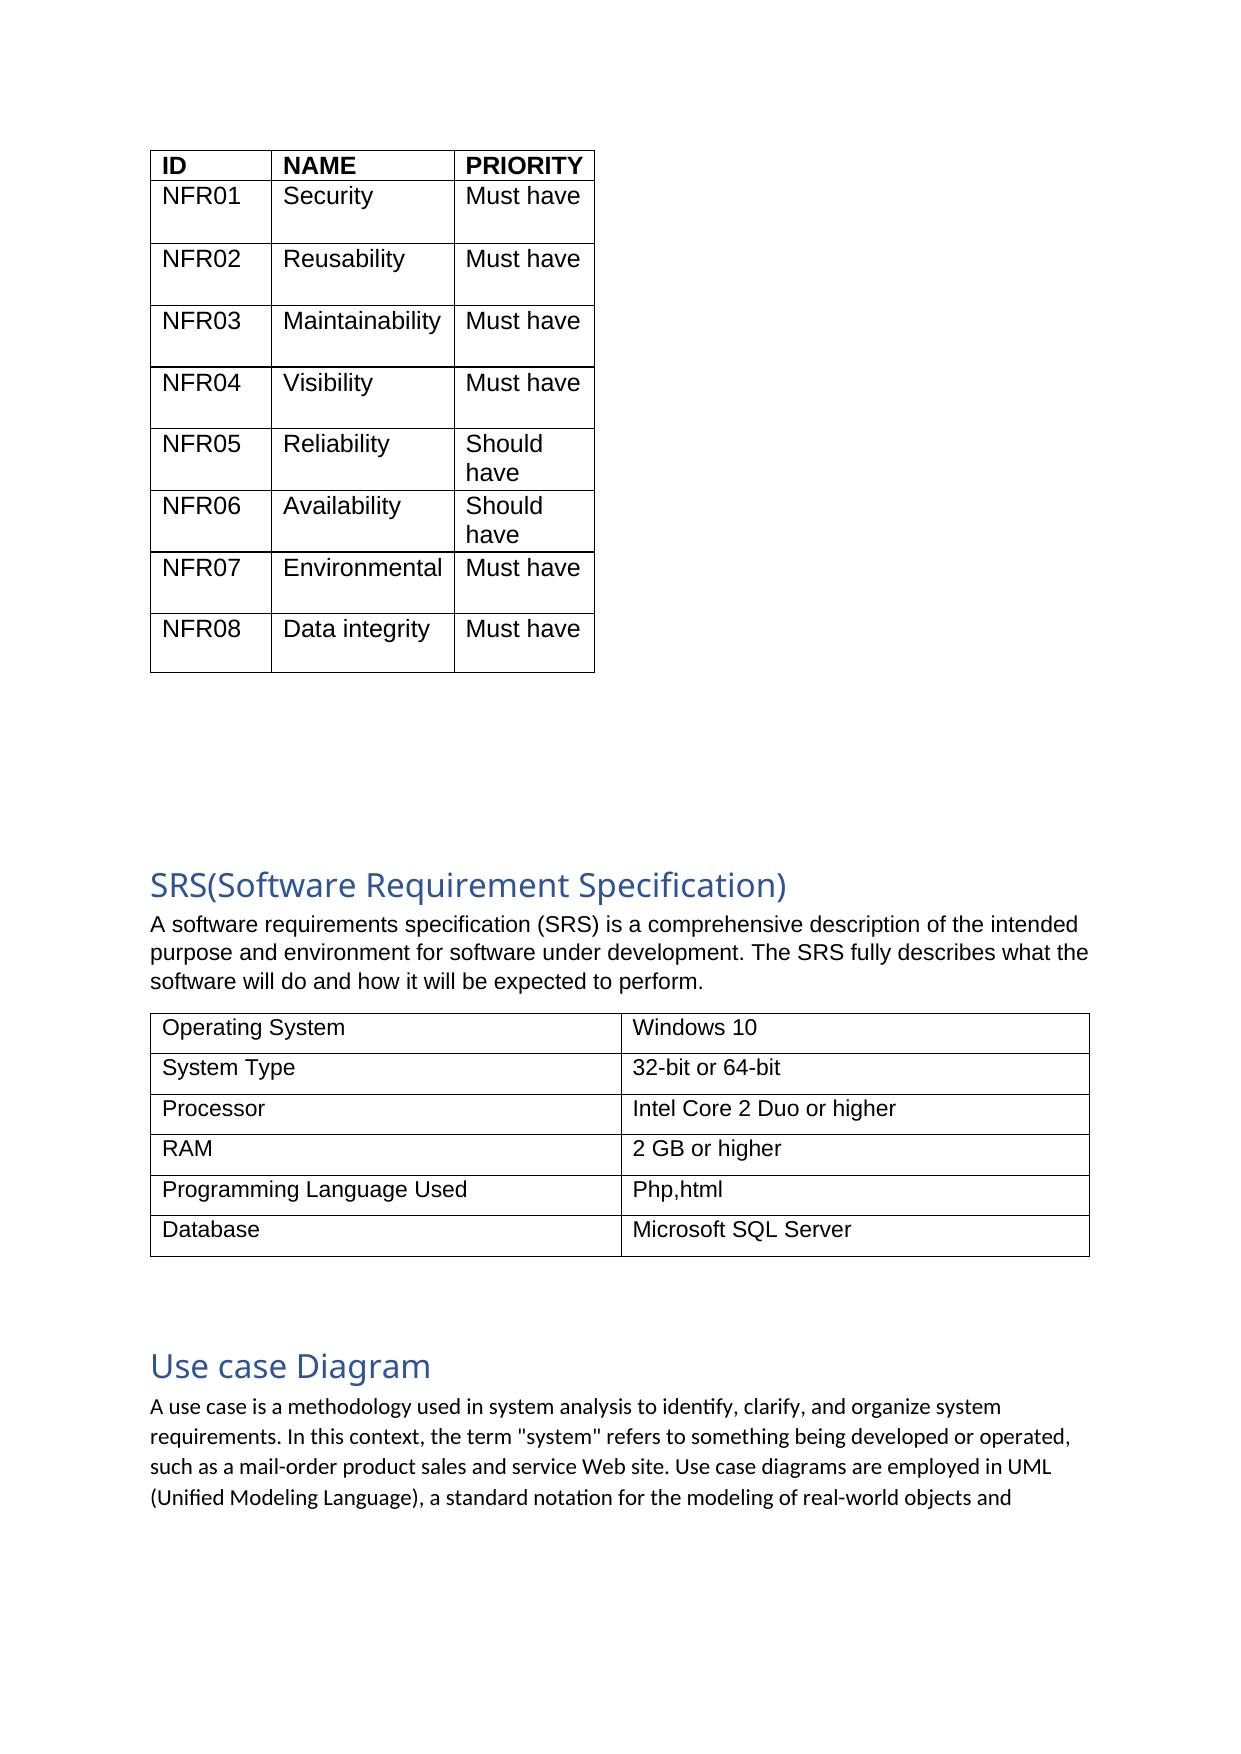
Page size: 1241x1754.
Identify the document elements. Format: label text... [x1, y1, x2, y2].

table_header ID [151, 151, 271, 180]
table_cell 32-bit or 64-bit [622, 1054, 1089, 1094]
table_cell NFR08 [151, 614, 271, 672]
table_cell Php,html [622, 1176, 1089, 1215]
table_cell Should have [455, 429, 594, 490]
table_cell Must have [455, 244, 594, 305]
table_cell Programming Language Used [151, 1176, 621, 1215]
table_cell 2 GB or higher [622, 1135, 1089, 1175]
table_cell Availability [272, 491, 454, 551]
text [150, 1392, 1090, 1511]
table_cell NFR05 [151, 429, 271, 490]
table_header Operating System [151, 1014, 621, 1053]
table_cell Visibility [272, 368, 454, 428]
table_header NAME [272, 151, 454, 180]
table_header Windows 10 [622, 1014, 1089, 1053]
text A software requirements specification (SRS) is a comprehensive description of the intended purpose and environment for software under development. The SRS fully describes what the software will do and how it will be expected to perform. [150, 911, 1090, 994]
table_cell Must have [455, 306, 594, 366]
table_cell Must have [455, 181, 594, 243]
table_cell Database [151, 1216, 621, 1256]
table_cell Environmental [272, 553, 454, 613]
table_cell Should have [455, 491, 594, 551]
table_cell Reliability [272, 429, 454, 490]
table_cell Must have [455, 614, 594, 672]
table_cell Intel Core 2 Duo or higher [622, 1095, 1089, 1134]
table_cell NFR06 [151, 491, 271, 551]
table_cell RAM [151, 1135, 621, 1175]
table_cell NFR03 [151, 306, 271, 366]
table_cell NFR07 [151, 553, 271, 613]
subtitle Use case Diagram [150, 1343, 1090, 1388]
table_cell System Type [151, 1054, 621, 1094]
table_cell NFR02 [151, 244, 271, 305]
subtitle SRS(Software Requirement Specification) [150, 862, 1090, 907]
table_cell Must have [455, 553, 594, 613]
table_cell Processor [151, 1095, 621, 1134]
table_header PRIORITY [455, 151, 594, 180]
table_cell Maintainability [272, 306, 454, 366]
table_cell NFR04 [151, 368, 271, 428]
table_cell Microsoft SQL Server [622, 1216, 1089, 1256]
table_cell NFR01 [151, 181, 271, 243]
table_cell Security [272, 181, 454, 243]
table_cell Reusability [272, 244, 454, 305]
table_cell Must have [455, 368, 594, 428]
table_cell Data integrity [272, 614, 454, 672]
